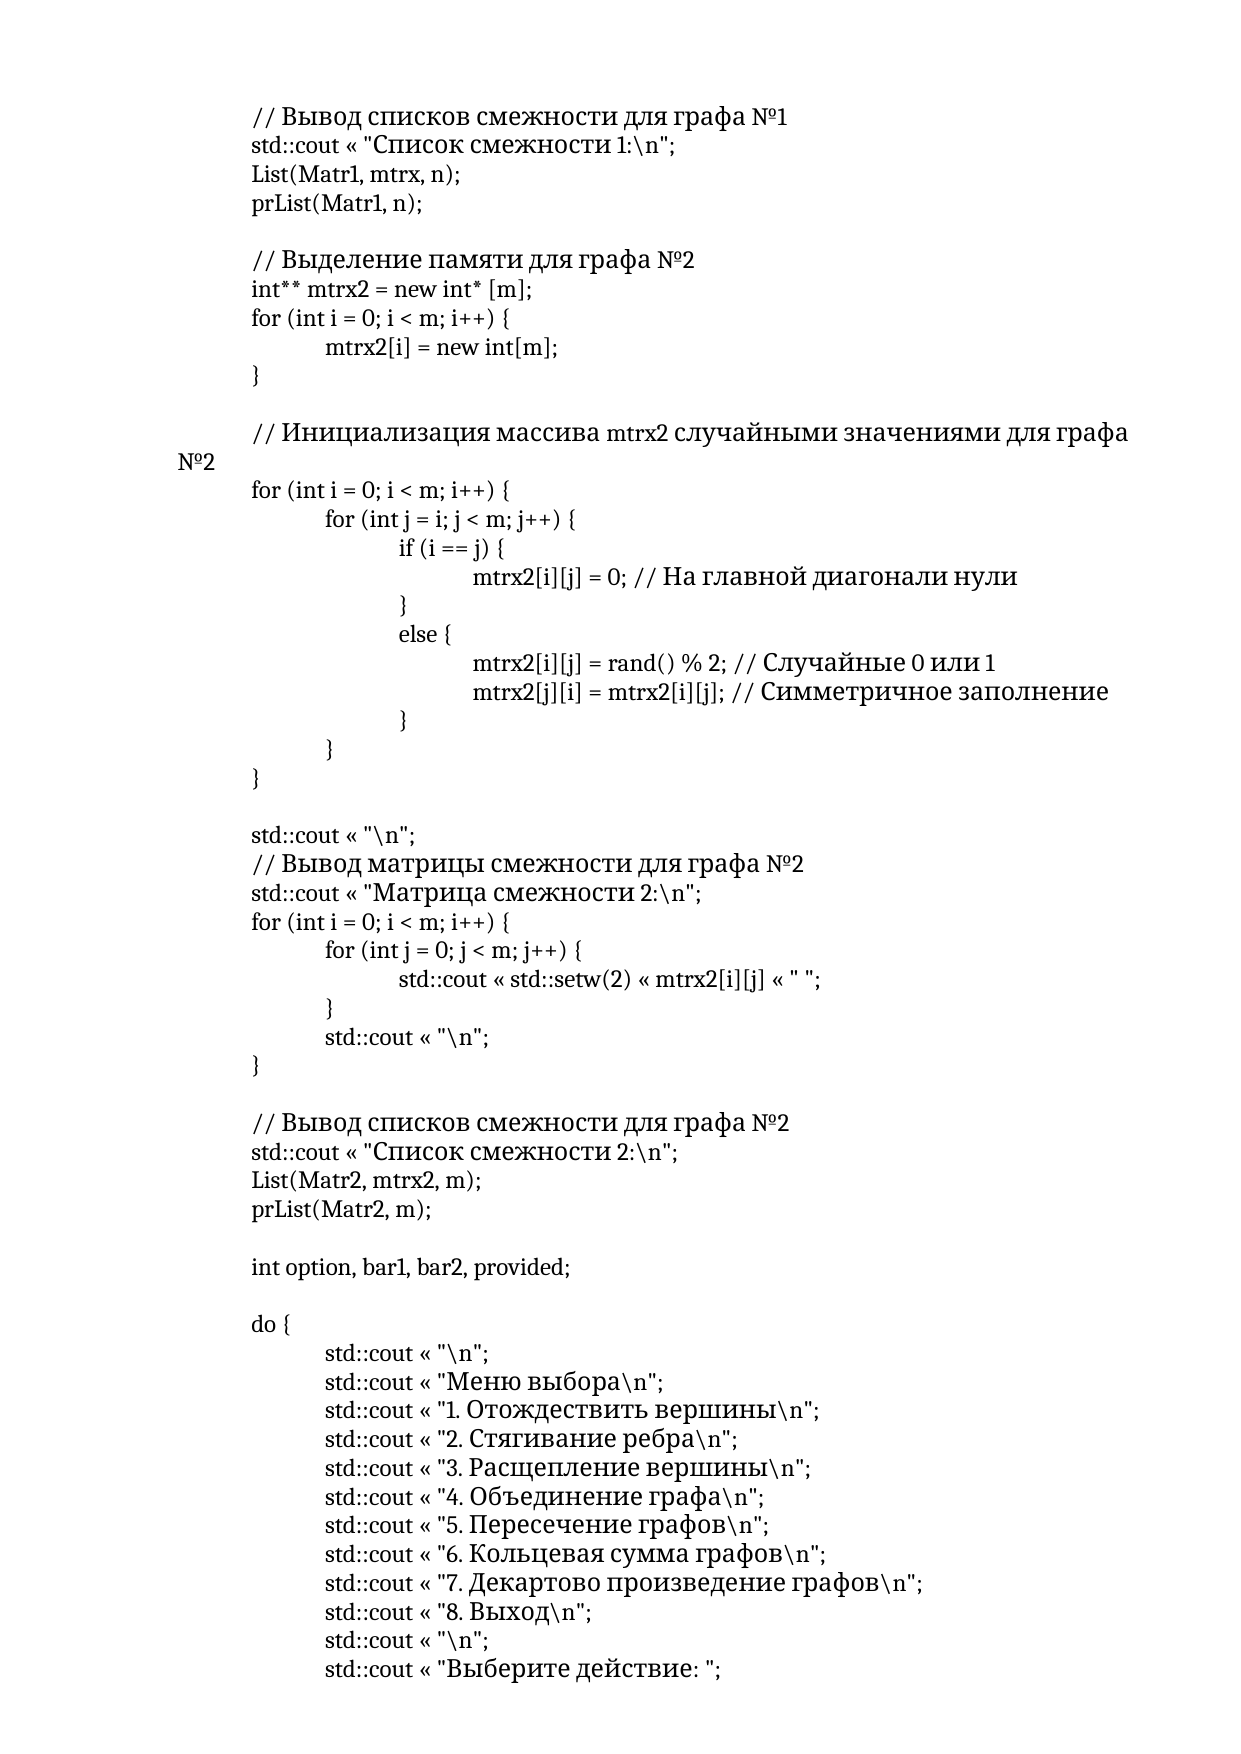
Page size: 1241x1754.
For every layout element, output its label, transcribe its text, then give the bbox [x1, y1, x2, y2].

text for (int j = 0; j < m; j++) { [177, 936, 1167, 965]
text int** mtrx2 = new int* [m]; [177, 275, 1167, 304]
text for (int i = 0; i < m; i++) { [177, 908, 1167, 936]
text // Инициализация массива mtrx2 случайными значениями для графа №2 [177, 419, 1167, 476]
text prList(Matr2, m); [177, 1195, 1167, 1224]
text for (int i = 0; i < m; i++) { [177, 476, 1167, 505]
text for (int j = i; j < m; j++) { [177, 505, 1167, 534]
text std::cout « "\n"; [177, 1339, 1167, 1368]
text int option, bar1, bar2, provided; [177, 1253, 1167, 1281]
text std::cout « "Список смежности 2:\n"; [177, 1138, 1167, 1166]
text List(Matr2, mtrx2, m); [177, 1166, 1167, 1195]
text std::cout « "6. Кольцевая сумма графов\n"; [177, 1540, 1167, 1569]
text std::cout « "4. Объединение графа\n"; [177, 1483, 1167, 1511]
text mtrx2[i] = new int[m]; [177, 333, 1167, 361]
text std::cout « "3. Расщепление вершины\n"; [177, 1454, 1167, 1483]
text std::cout « "\n"; [177, 821, 1167, 850]
text // Вывод списков смежности для графа №1 [177, 103, 1167, 131]
text mtrx2[i][j] = 0; // На главной диагонали нули [177, 563, 1167, 591]
text std::cout « "Матрица смежности 2:\n"; [177, 879, 1167, 908]
text std::cout « "8. Выход\n"; [177, 1598, 1167, 1626]
text do { [177, 1310, 1167, 1339]
text List(Matr1, mtrx, n); [177, 160, 1167, 189]
text mtrx2[i][j] = rand() % 2; // Случайные 0 или 1 [177, 649, 1167, 678]
text } [177, 706, 1167, 735]
text prList(Matr1, n); [177, 189, 1167, 218]
text std::cout « "Меню выбора\n"; [177, 1368, 1167, 1396]
text for (int i = 0; i < m; i++) { [177, 304, 1167, 333]
text } [177, 1051, 1167, 1080]
text } [177, 764, 1167, 793]
text std::cout « "\n"; [177, 1626, 1167, 1655]
text std::cout « "Список смежности 1:\n"; [177, 131, 1167, 160]
text // Вывод матрицы смежности для графа №2 [177, 850, 1167, 879]
text } [177, 591, 1167, 620]
text std::cout « "\n"; [177, 1023, 1167, 1051]
text std::cout « "1. Отождествить вершины\n"; [177, 1396, 1167, 1425]
text mtrx2[j][i] = mtrx2[i][j]; // Симметричное заполнение [177, 678, 1167, 706]
text else { [177, 620, 1167, 649]
text std::cout « "2. Стягивание ребра\n"; [177, 1425, 1167, 1454]
text } [177, 735, 1167, 764]
text } [177, 994, 1167, 1023]
text std::cout « "5. Пересечение графов\n"; [177, 1511, 1167, 1540]
text // Выделение памяти для графа №2 [177, 246, 1167, 275]
text std::cout « "Выберите действие: "; [177, 1655, 1167, 1684]
text std::cout « "7. Декартово произведение графов\n"; [177, 1569, 1167, 1598]
text } [177, 361, 1167, 390]
text std::cout « std::setw(2) « mtrx2[i][j] « " "; [177, 965, 1167, 994]
text if (i == j) { [177, 534, 1167, 563]
text // Вывод списков смежности для графа №2 [177, 1109, 1167, 1138]
